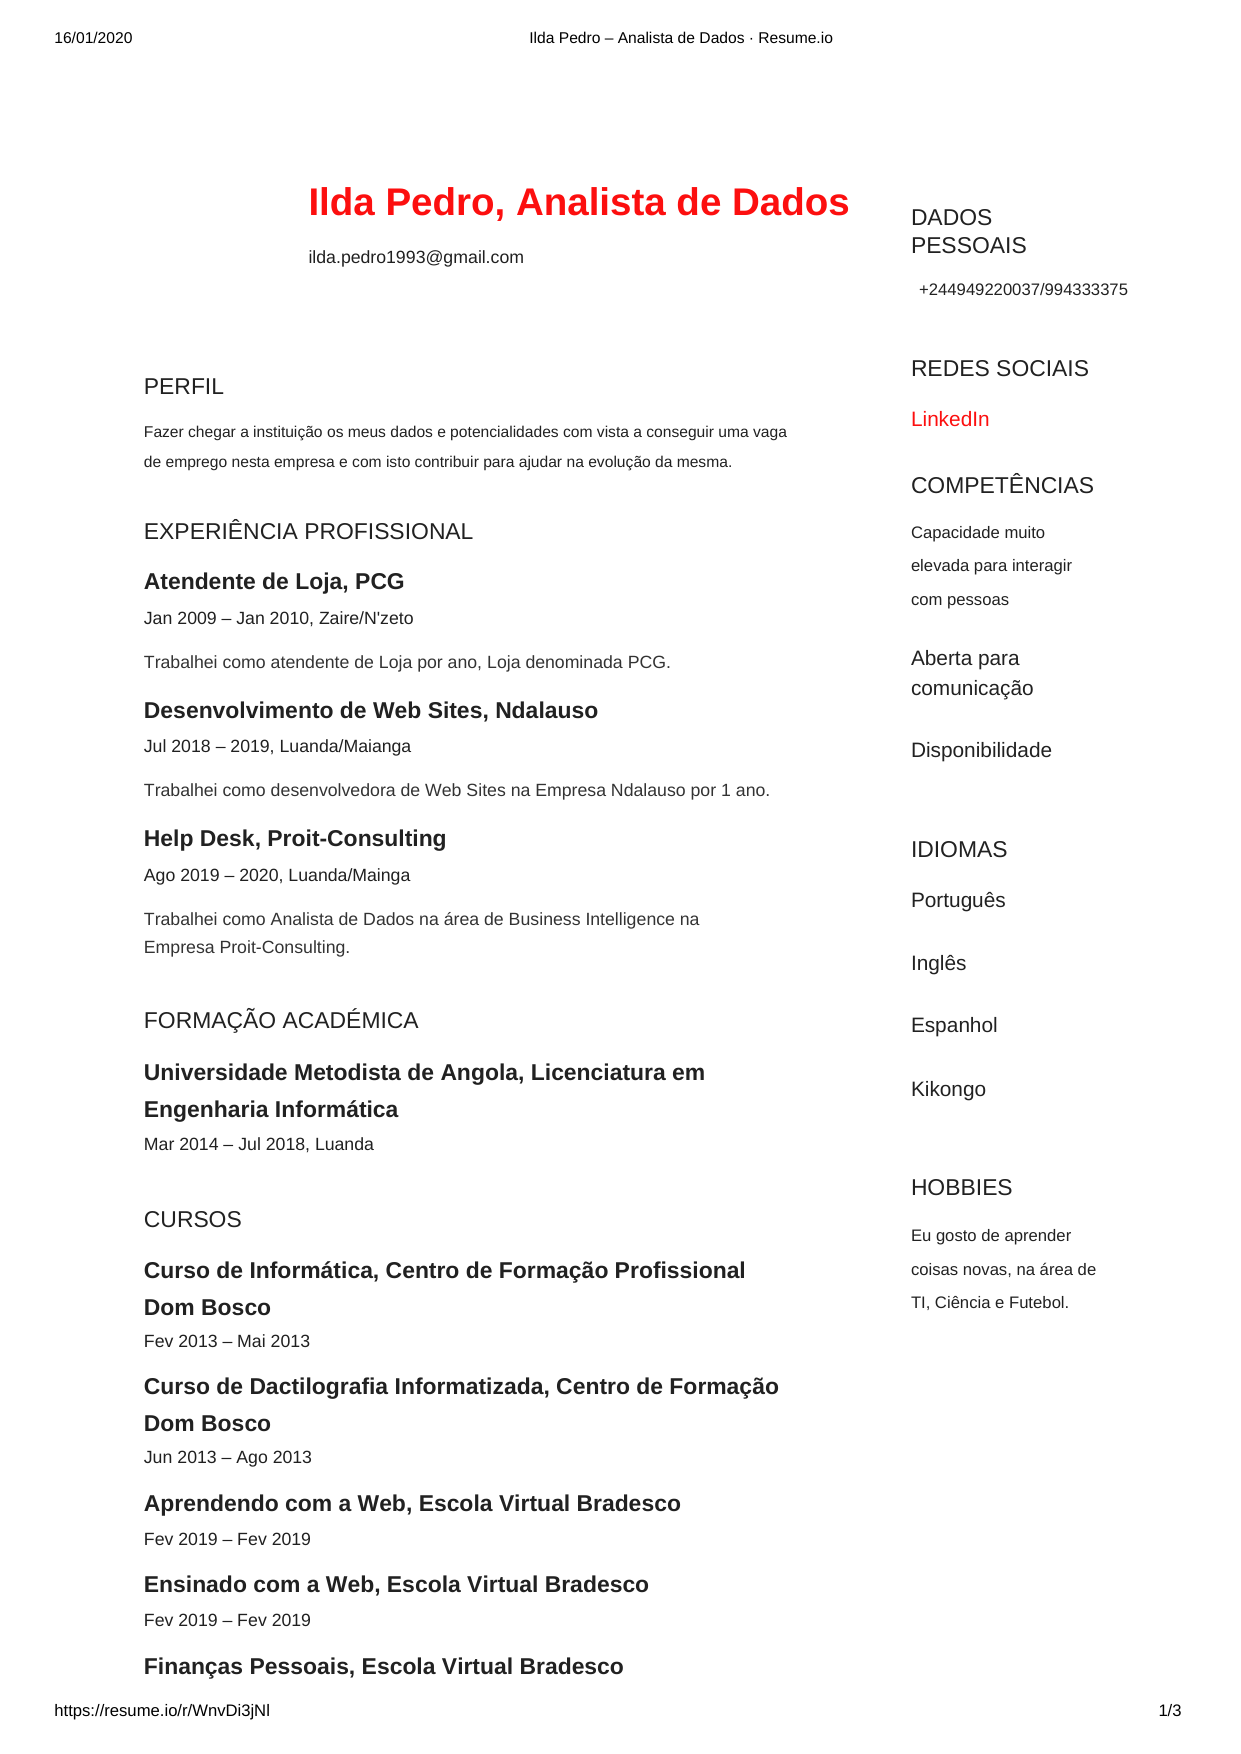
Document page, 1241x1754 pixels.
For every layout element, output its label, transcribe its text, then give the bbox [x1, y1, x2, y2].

text HOBBIES [911, 1174, 1186, 1200]
text Mar 2014 – Jul 2018, Luanda [144, 1133, 854, 1154]
text Jun 2013 – Ago 2013 [144, 1447, 854, 1467]
text CURSOS [144, 1206, 854, 1233]
text +244949220037/994333375 [911, 280, 1136, 299]
text Aprendendo com a Web, Escola Virtual Bradesco [144, 1489, 854, 1516]
text comunicação [911, 676, 1186, 700]
text https://resume.io/r/WnvDi3jNl 1/3 [54, 1701, 1186, 1720]
text Disponibilidade [911, 738, 1186, 762]
text Atendente de Loja, PCG [144, 568, 854, 594]
text Kikongo [911, 1077, 1186, 1101]
text Desenvolvimento de Web Sites, Ndalauso [144, 697, 854, 723]
text PESSOAIS [911, 232, 1186, 259]
text EXPERIÊNCIA PROFISSIONAL [144, 518, 854, 544]
text Capacidade muito elevada para interagir com pessoas [911, 523, 1084, 609]
text Eu gosto de aprender coisas novas, na área de TI, Ciência e Futebol. [911, 1226, 1099, 1312]
text Inglês [911, 951, 1186, 975]
text Trabalhei como atendente de Loja por ano, Loja denominada PCG. [144, 652, 854, 672]
text DADOS [911, 204, 1186, 230]
text Fev 2019 – Fev 2019 [144, 1529, 854, 1549]
text REDES SOCIAIS [911, 354, 1186, 381]
text COMPETÊNCIAS [911, 472, 1186, 498]
text Aberta para [911, 646, 1186, 670]
text 16/01/2020 Ilda Pedro – Analista de Dados · Resume.io [54, 29, 854, 47]
text Jul 2018 – 2019, Luanda/Maianga [144, 736, 854, 757]
text Espanhol [911, 1013, 1186, 1037]
text Curso de Informática, Centro de Formação Profissional Dom Bosco [144, 1257, 752, 1320]
text Português [911, 887, 1186, 911]
text Ago 2019 – 2020, Luanda/Mainga [144, 864, 854, 885]
text IDIOMAS [911, 836, 1186, 862]
text Ensinado com a Web, Escola Virtual Bradesco [144, 1571, 854, 1597]
text Universidade Metodista de Angola, Licenciatura em Engenharia Informática [144, 1059, 788, 1123]
text Fev 2013 – Mai 2013 [144, 1331, 854, 1352]
text LinkedIn [911, 407, 1186, 431]
text FORMAÇÃO ACADÉMICA [144, 1007, 854, 1034]
text ilda.pedro1993@gmail.com [308, 247, 854, 267]
text Trabalhei como Analista de Dados na área de Business Intelligence na Empresa Proit-Consulting. [144, 908, 734, 957]
text Fazer chegar a instituição os meus dados e potencialidades com vista a conseguir uma vaga de emprego nesta empresa e com isto contribuir para ajudar na evolução da mesma. [144, 423, 802, 470]
text Help Desk, Proit-Consulting [144, 825, 854, 851]
text Fev 2019 – Fev 2019 [144, 1610, 854, 1631]
text Curso de Dactilografia Informatizada, Centro de Formação Dom Bosco [144, 1373, 786, 1436]
text PERFIL [144, 373, 854, 400]
text Finanças Pessoais, Escola Virtual Bradesco [144, 1653, 854, 1679]
text Trabalhei como desenvolvedora de Web Sites na Empresa Ndalauso por 1 ano. [144, 780, 854, 800]
text Jan 2009 – Jan 2010, Zaire/N'zeto [144, 608, 854, 628]
text Ilda Pedro, Analista de Dados [308, 180, 854, 224]
